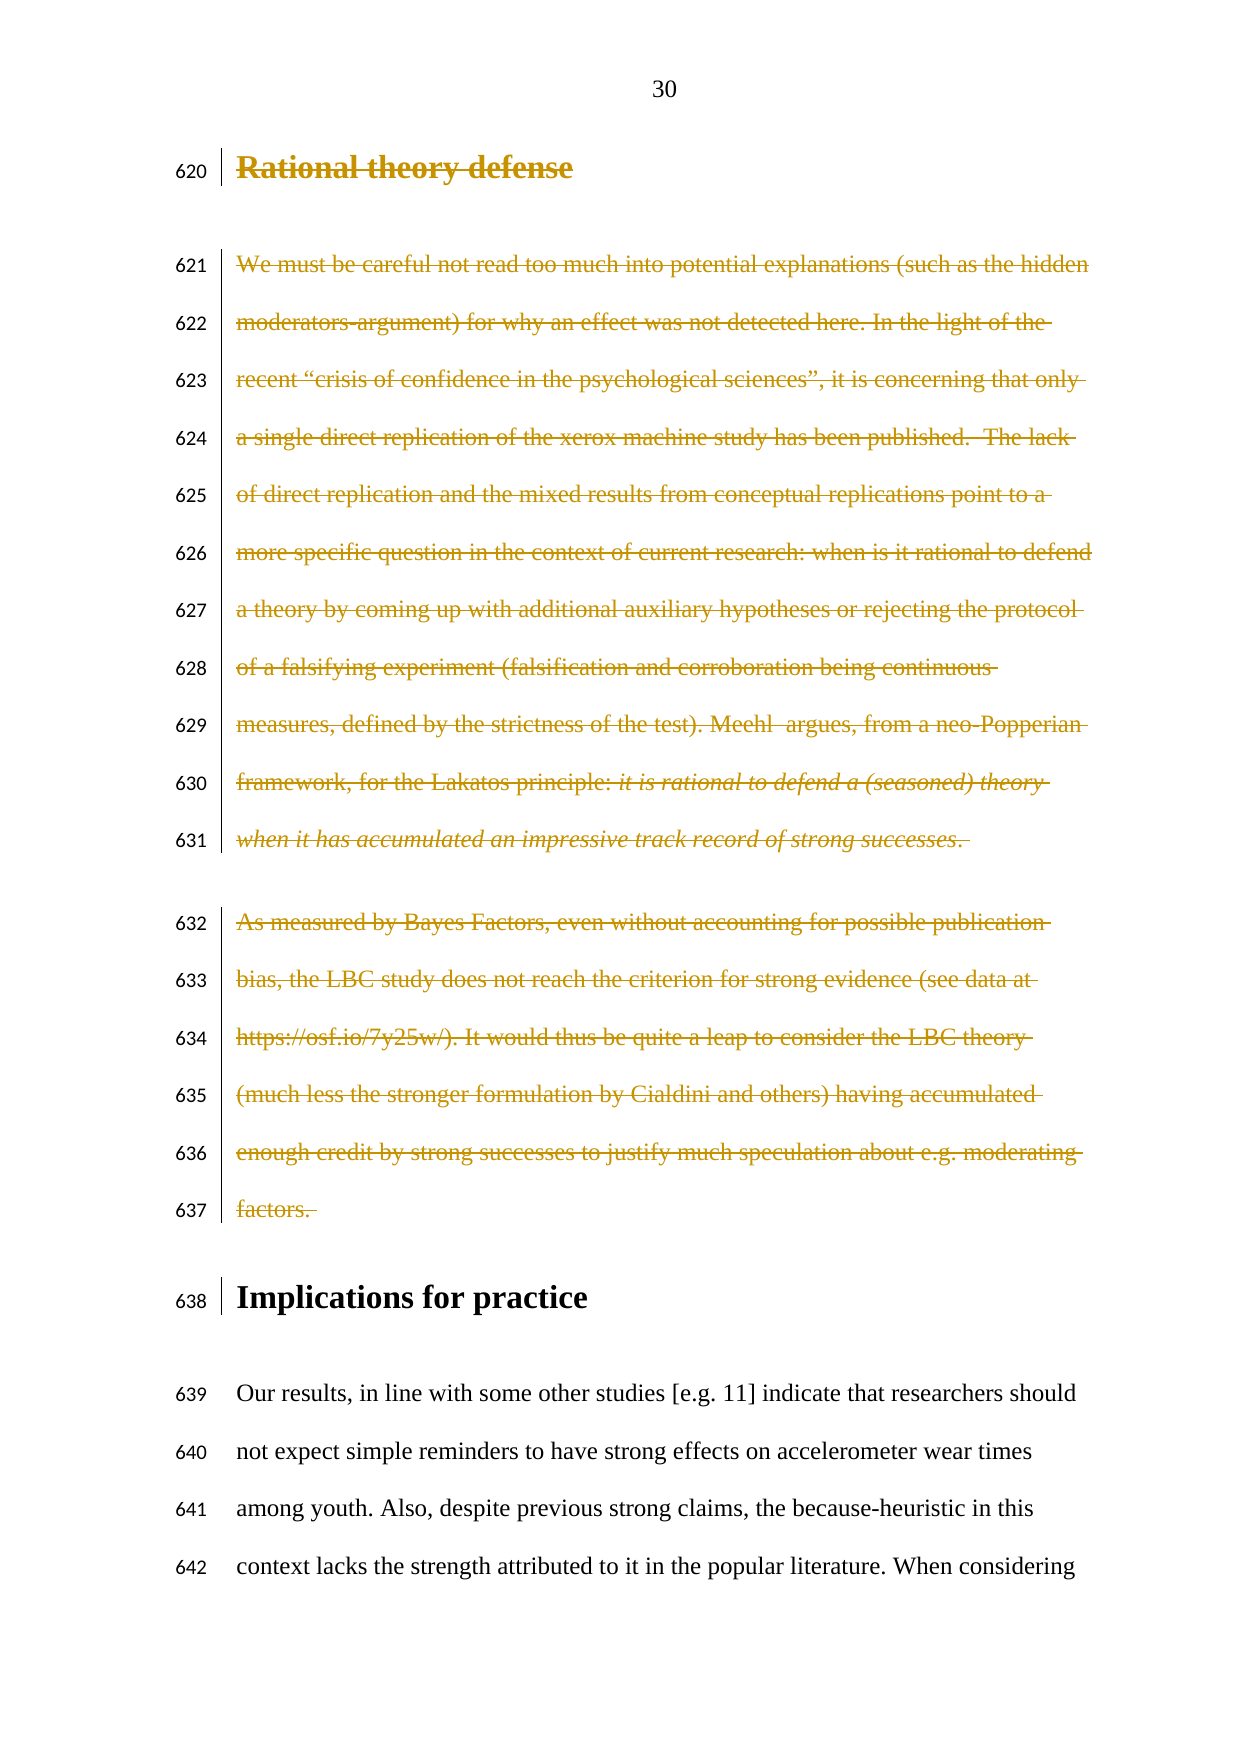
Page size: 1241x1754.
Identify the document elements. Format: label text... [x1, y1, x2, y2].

subtitle Implications for practice [236, 1277, 1092, 1315]
